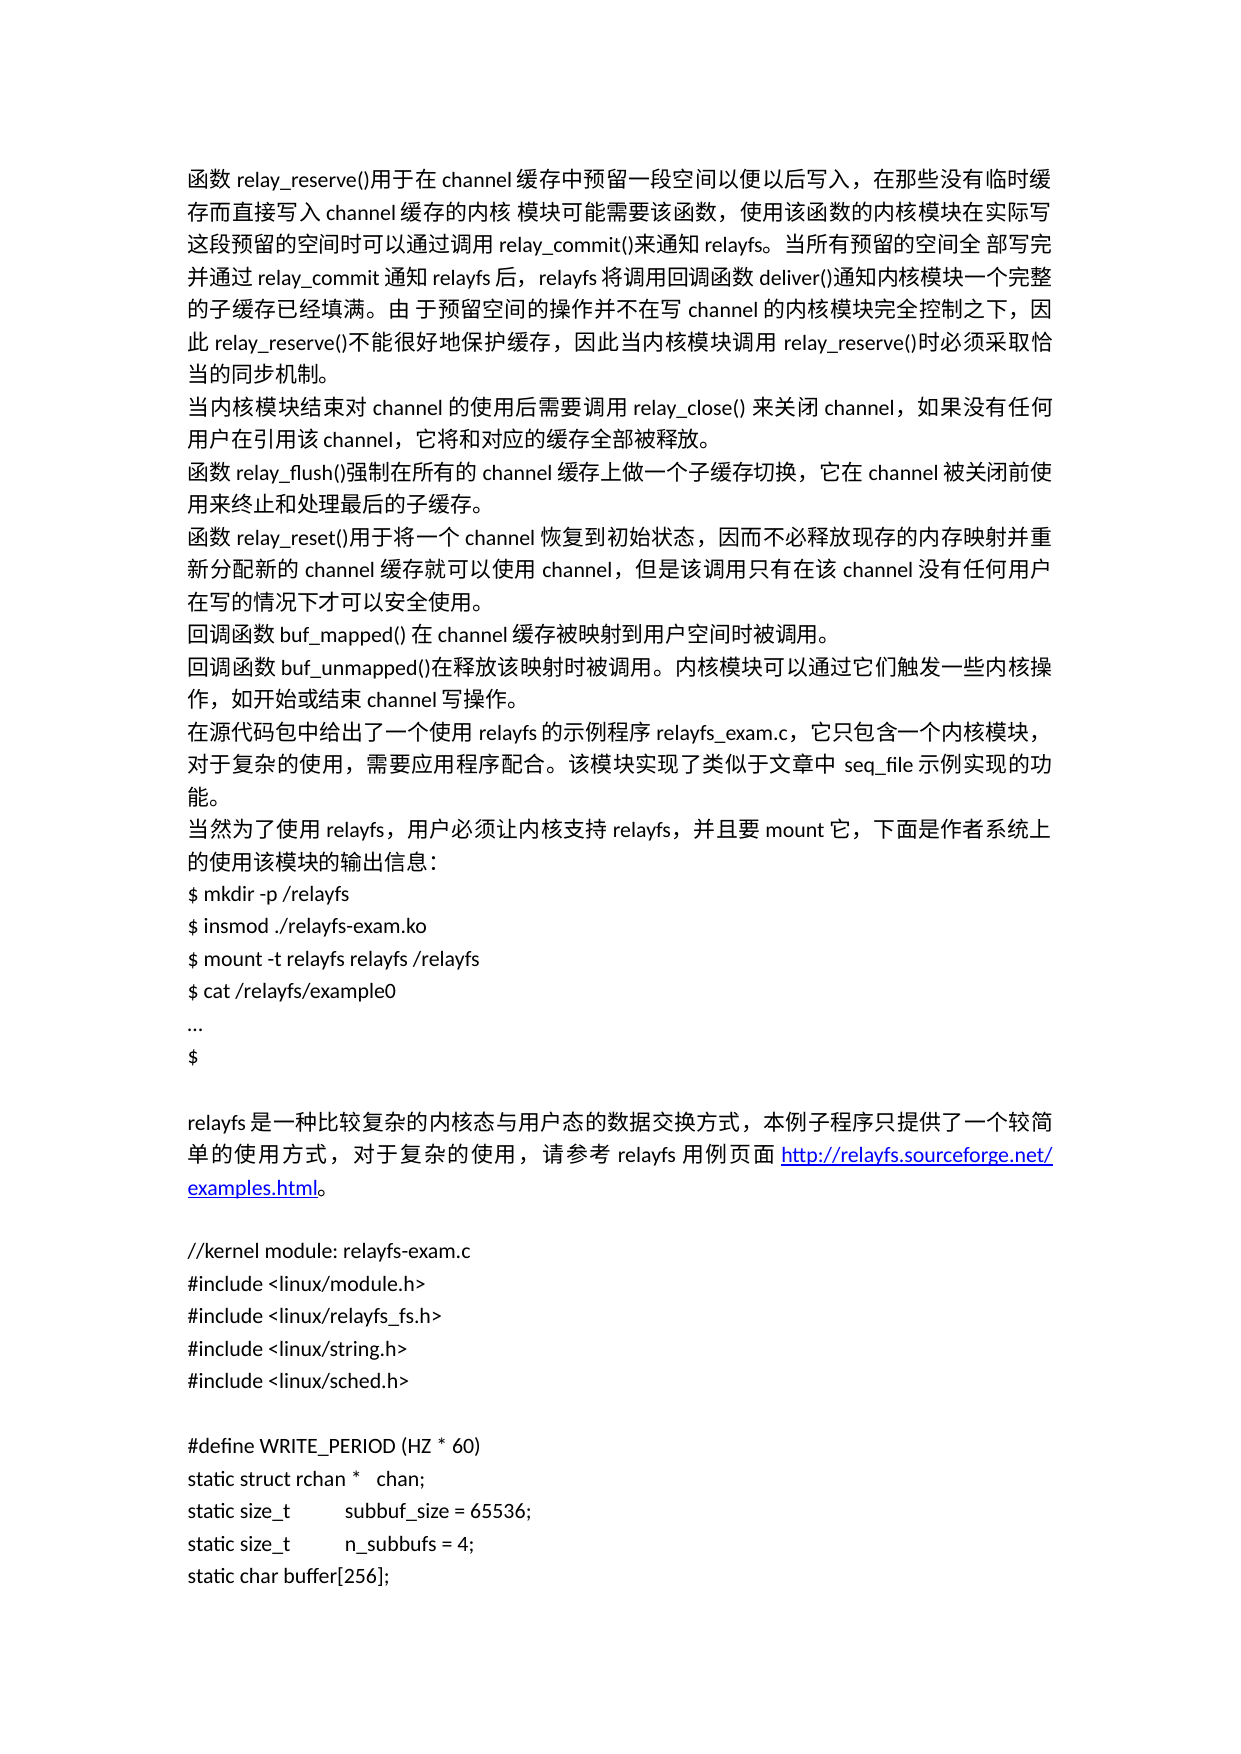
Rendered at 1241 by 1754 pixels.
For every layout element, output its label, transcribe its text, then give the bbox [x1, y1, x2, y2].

text 回调函数buf_unmapped()在释放该映射时被调用。内核模块可以通过它们触发一些内核操作，如开始或结束channel写操作。 [187, 649, 1053, 714]
text 函数relay_flush()强制在所有的channel缓存上做一个子缓存切换，它在channel被关闭前使用来终止和处理最后的子缓存。 [187, 454, 1053, 519]
text #include <linux/sched.h> [187, 1364, 1053, 1397]
text static char buffer[256]; [187, 1559, 1053, 1592]
text #include <linux/relayfs_fs.h> [187, 1299, 1053, 1332]
text #include <linux/string.h> [187, 1332, 1053, 1364]
text 回调函数buf_mapped() 在channel缓存被映射到用户空间时被调用。 [187, 617, 1053, 649]
text 函数relay_reset()用于将一个channel恢复到初始状态，因而不必释放现存的内存映射并重新分配新的channel缓存就可以使用channel，但是该调用只有在该channel没有任何用户在写的情况下才可以安全使用。 [187, 519, 1053, 617]
text #include <linux/module.h> [187, 1267, 1053, 1299]
text static struct rchan * chan; [187, 1462, 1053, 1494]
text 函数relay_reserve()用于在channel缓存中预留一段空间以便以后写入，在那些没有临时缓存而直接写入channel缓存的内核 模块可能需要该函数，使用该函数的内核模块在实际写这段预留的空间时可以通过调用relay_commit()来通知relayfs。当所有预留的空间全 部写完并通过relay_commit通知relayfs后，relayfs将调用回调函数deliver()通知内核模块一个完整的子缓存已经填满。由 于预留空间的操作并不在写channel的内核模块完全控制之下，因此relay_reserve()不能很好地保护缓存，因此当内核模块调用 relay_reserve()时必须采取恰当的同步机制。 [187, 162, 1053, 389]
text static size_t n_subbufs = 4; [187, 1527, 1053, 1559]
text #define WRITE_PERIOD (HZ * 60) [187, 1429, 1053, 1462]
text //kernel module: relayfs-exam.c [187, 1234, 1053, 1267]
text static size_t subbuf_size = 65536; [187, 1494, 1053, 1527]
text $ mkdir -p /relayfs $ insmod ./relayfs-exam.ko $ mount -t relayfs relayfs /relayfs $ cat /relayfs/example0 … $ relayfs是一种比较复杂的内核态与用户态的数据交换方式，本例子程序只提供了一个较简单的使用方式，对于复杂的使用，请参考relayfs用例页面http://relayfs.sourceforge.net/examples.html。 [187, 877, 1053, 1202]
text 当内核模块结束对channel的使用后需要调用relay_close() 来关闭channel，如果没有任何用户在引用该channel，它将和对应的缓存全部被释放。 [187, 389, 1053, 454]
text 在源代码包中给出了一个使用relayfs的示例程序relayfs_exam.c，它只包含一个内核模块，对于复杂的使用，需要应用程序配合。该模块实现了类似于文章中seq_file示例实现的功能。 [187, 714, 1053, 812]
text 当然为了使用relayfs，用户必须让内核支持relayfs，并且要mount它，下面是作者系统上的使用该模块的输出信息： [187, 812, 1053, 877]
